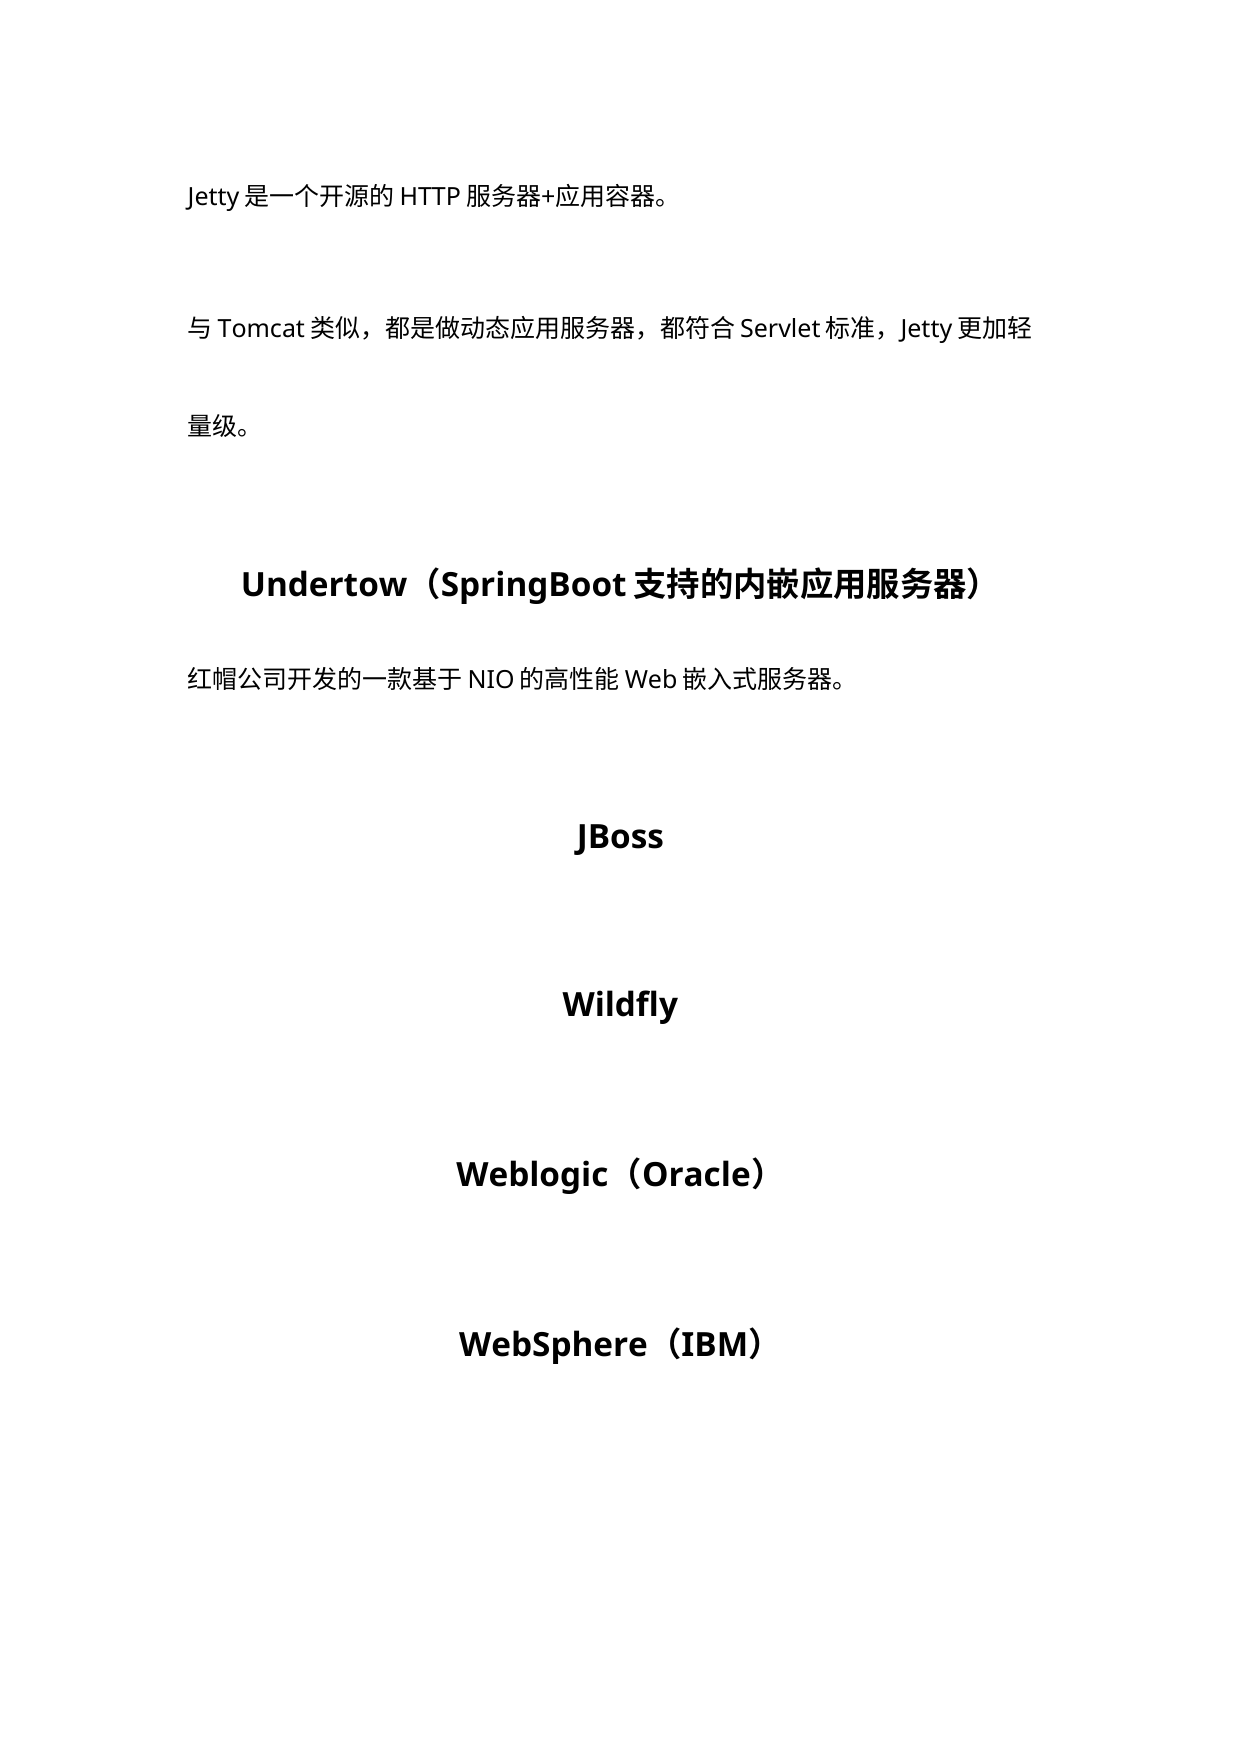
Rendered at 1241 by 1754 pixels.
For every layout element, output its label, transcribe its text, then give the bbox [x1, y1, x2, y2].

title WebSphere（IBM） [187, 1309, 1053, 1374]
title Undertow（SpringBoot支持的内嵌应用服务器） [187, 550, 1053, 615]
text Jetty是一个开源的HTTP服务器+应用容器。 [187, 162, 1053, 227]
title JBoss [187, 803, 1053, 868]
title Weblogic（Oracle） [187, 1139, 1053, 1204]
text 红帽公司开发的一款基于NIO的高性能Web嵌入式服务器。 [187, 645, 1053, 710]
title Wildfly [187, 971, 1053, 1036]
text 与Tomcat类似，都是做动态应用服务器，都符合Servlet标准，Jetty更加轻量级。 [187, 294, 1053, 457]
